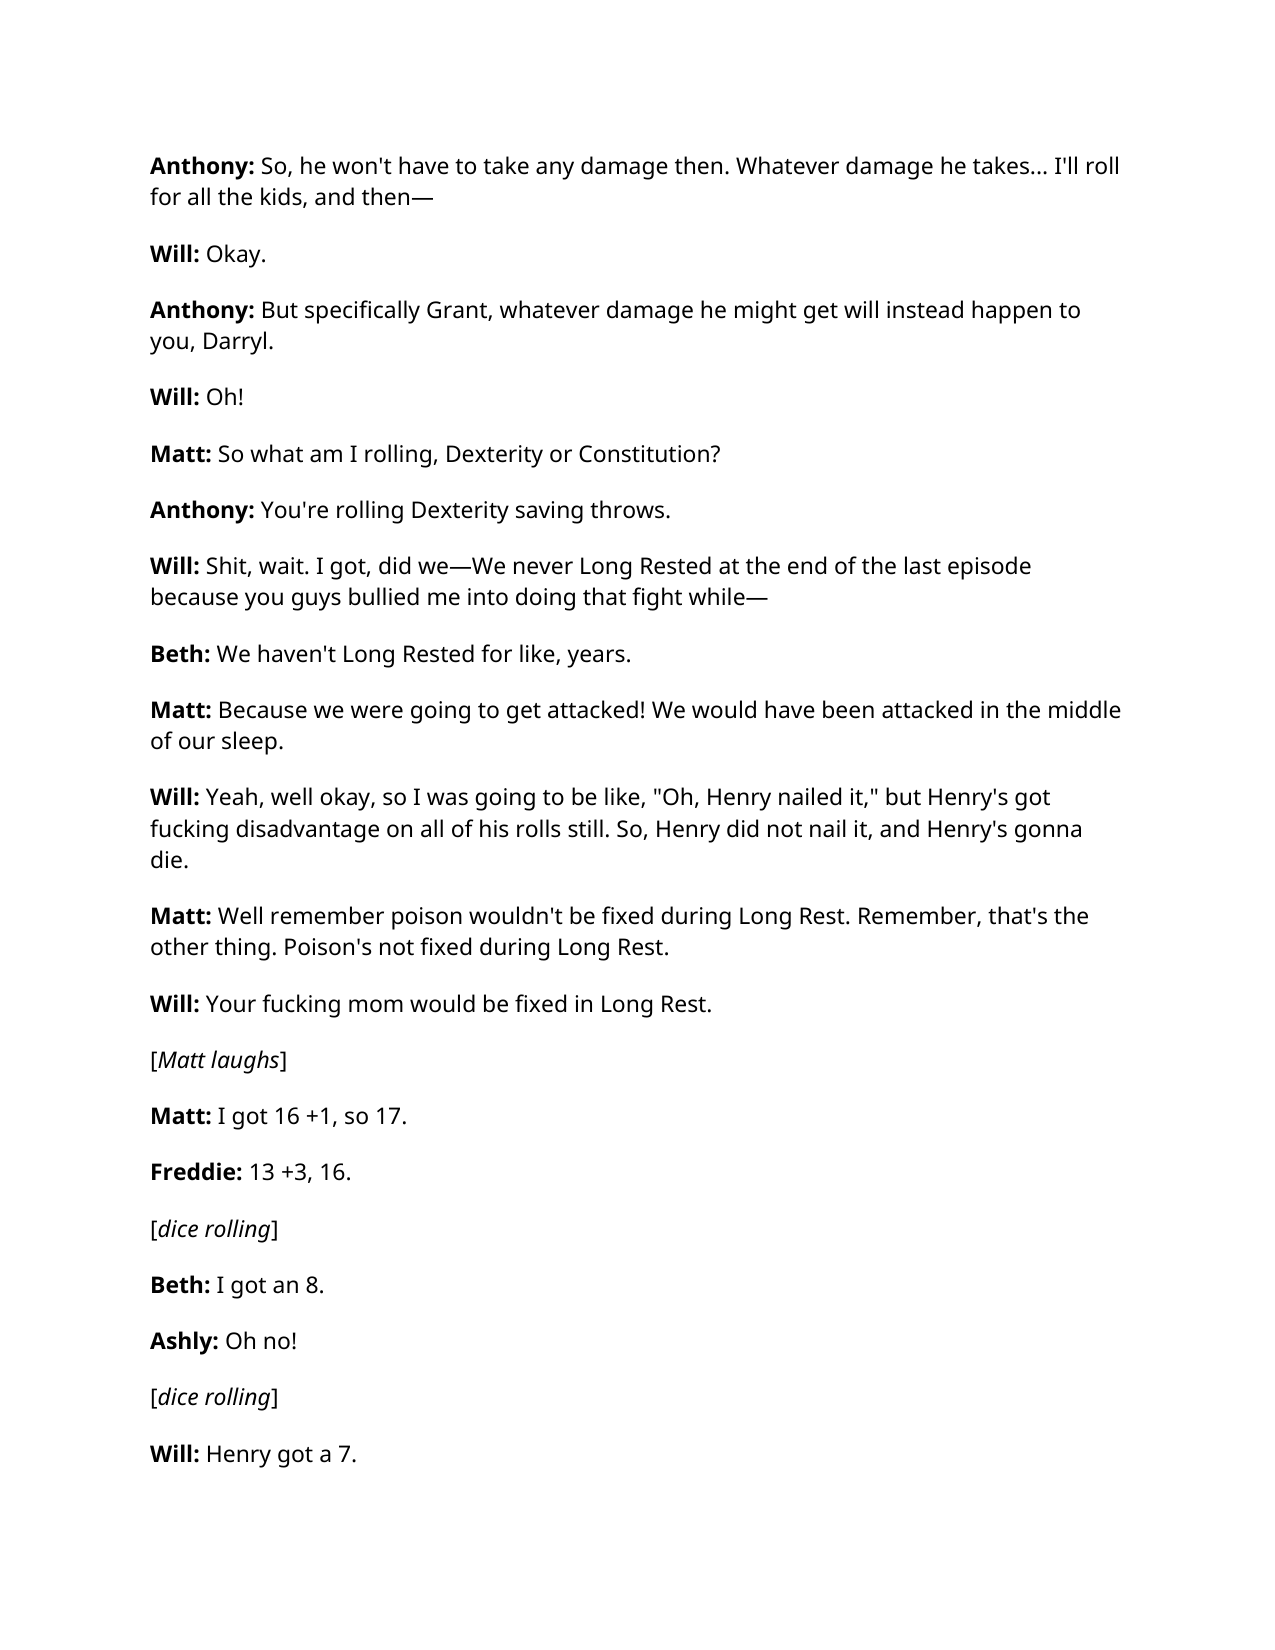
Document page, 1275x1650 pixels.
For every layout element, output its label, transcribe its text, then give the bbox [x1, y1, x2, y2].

text Will: Your fucking mom would be fixed in Long Rest. [150, 987, 1125, 1019]
text Beth: We haven't Long Rested for like, years. [150, 637, 1125, 669]
text Will: Yeah, well okay, so I was going to be like, "Oh, Henry nailed it," but Henry's got fucking disadvantage on all of his rolls still. So, Henry did not nail it, and Henry's gonna die. [150, 781, 1125, 875]
text Will: Oh! [150, 381, 1125, 412]
text Anthony: You're rolling Dexterity saving throws. [150, 494, 1125, 525]
text Freddie: 13 +3, 16. [150, 1156, 1125, 1187]
text [dice rolling] [150, 1212, 1125, 1244]
text Anthony: But specifically Grant, whatever damage he might get will instead happen to you, Darryl. [150, 294, 1125, 356]
text Ashly: Oh no! [150, 1325, 1125, 1356]
text [Matt laughs] [150, 1044, 1125, 1075]
text Matt: Because we were going to get attacked! We would have been attacked in the middle of our sleep. [150, 694, 1125, 756]
text Anthony: So, he won't have to take any damage then. Whatever damage he takes... I'll roll for all the kids, and then— [150, 150, 1125, 212]
text Will: Okay. [150, 237, 1125, 269]
text Will: Shit, wait. I got, did we—We never Long Rested at the end of the last episode because you guys bullied me into doing that fight while— [150, 550, 1125, 612]
text Will: Henry got a 7. [150, 1437, 1125, 1469]
text Matt: Well remember poison wouldn't be fixed during Long Rest. Remember, that's the other thing. Poison's not fixed during Long Rest. [150, 900, 1125, 962]
text [dice rolling] [150, 1381, 1125, 1412]
text Beth: I got an 8. [150, 1269, 1125, 1300]
text Matt: So what am I rolling, Dexterity or Constitution? [150, 437, 1125, 469]
text Matt: I got 16 +1, so 17. [150, 1100, 1125, 1131]
